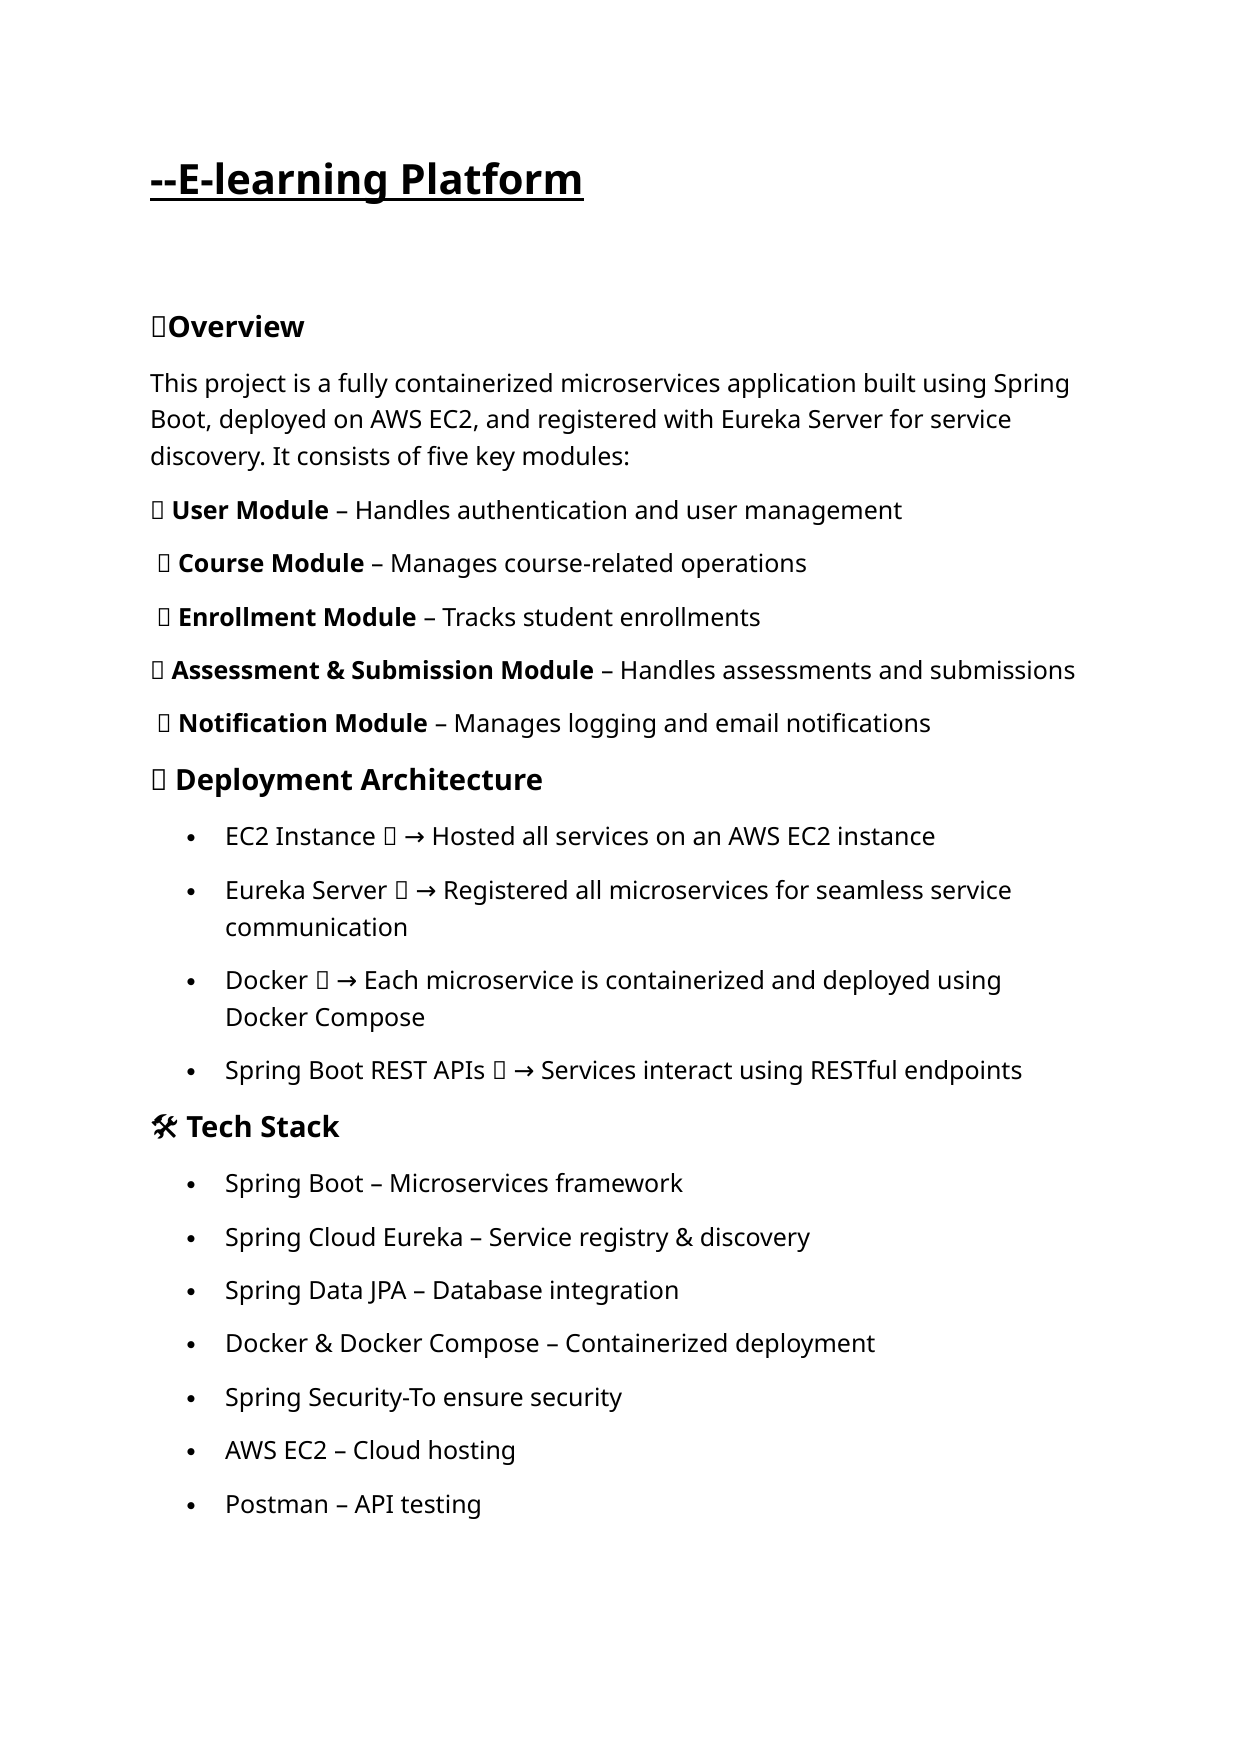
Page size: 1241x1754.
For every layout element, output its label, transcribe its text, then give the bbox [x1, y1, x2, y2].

list Postman – API testing [187, 1486, 1090, 1520]
text ✅ Course Module – Manages course-related operations [150, 546, 1090, 580]
text ✅ Notification Module – Manages logging and email notifications [150, 706, 1090, 740]
list Spring Security-To ensure security [187, 1379, 1090, 1413]
text 🌐 Deployment Architecture [150, 759, 1090, 799]
list AWS EC2 – Cloud hosting [187, 1433, 1090, 1467]
list Docker 🐳 → Each microservice is containerized and deployed using Docker Compose [187, 963, 1090, 1033]
text --E-learning Platform [150, 150, 1090, 207]
text ✅ User Module – Handles authentication and user management [150, 492, 1090, 526]
list Spring Boot REST APIs 🔥 → Services interact using RESTful endpoints [187, 1053, 1090, 1087]
list Spring Boot – Microservices framework [187, 1166, 1090, 1200]
list Eureka Server 🔗 → Registered all microservices for seamless service communication [187, 872, 1090, 943]
text 📝Overview [150, 306, 1090, 346]
list Spring Data JPA – Database integration [187, 1273, 1090, 1307]
list Spring Cloud Eureka – Service registry & discovery [187, 1219, 1090, 1253]
list Docker & Docker Compose – Containerized deployment [187, 1326, 1090, 1360]
text ✅ Enrollment Module – Tracks student enrollments [150, 599, 1090, 633]
text This project is a fully containerized microservices application built using Spring Boot, deployed on AWS EC2, and registered with Eureka Server for service discovery. It consists of five key modules: [150, 365, 1090, 473]
text ✅ Assessment & Submission Module – Handles assessments and submissions [150, 653, 1090, 687]
text 🛠 Tech Stack [150, 1106, 1090, 1146]
list EC2 Instance 📡 → Hosted all services on an AWS EC2 instance [187, 819, 1090, 853]
